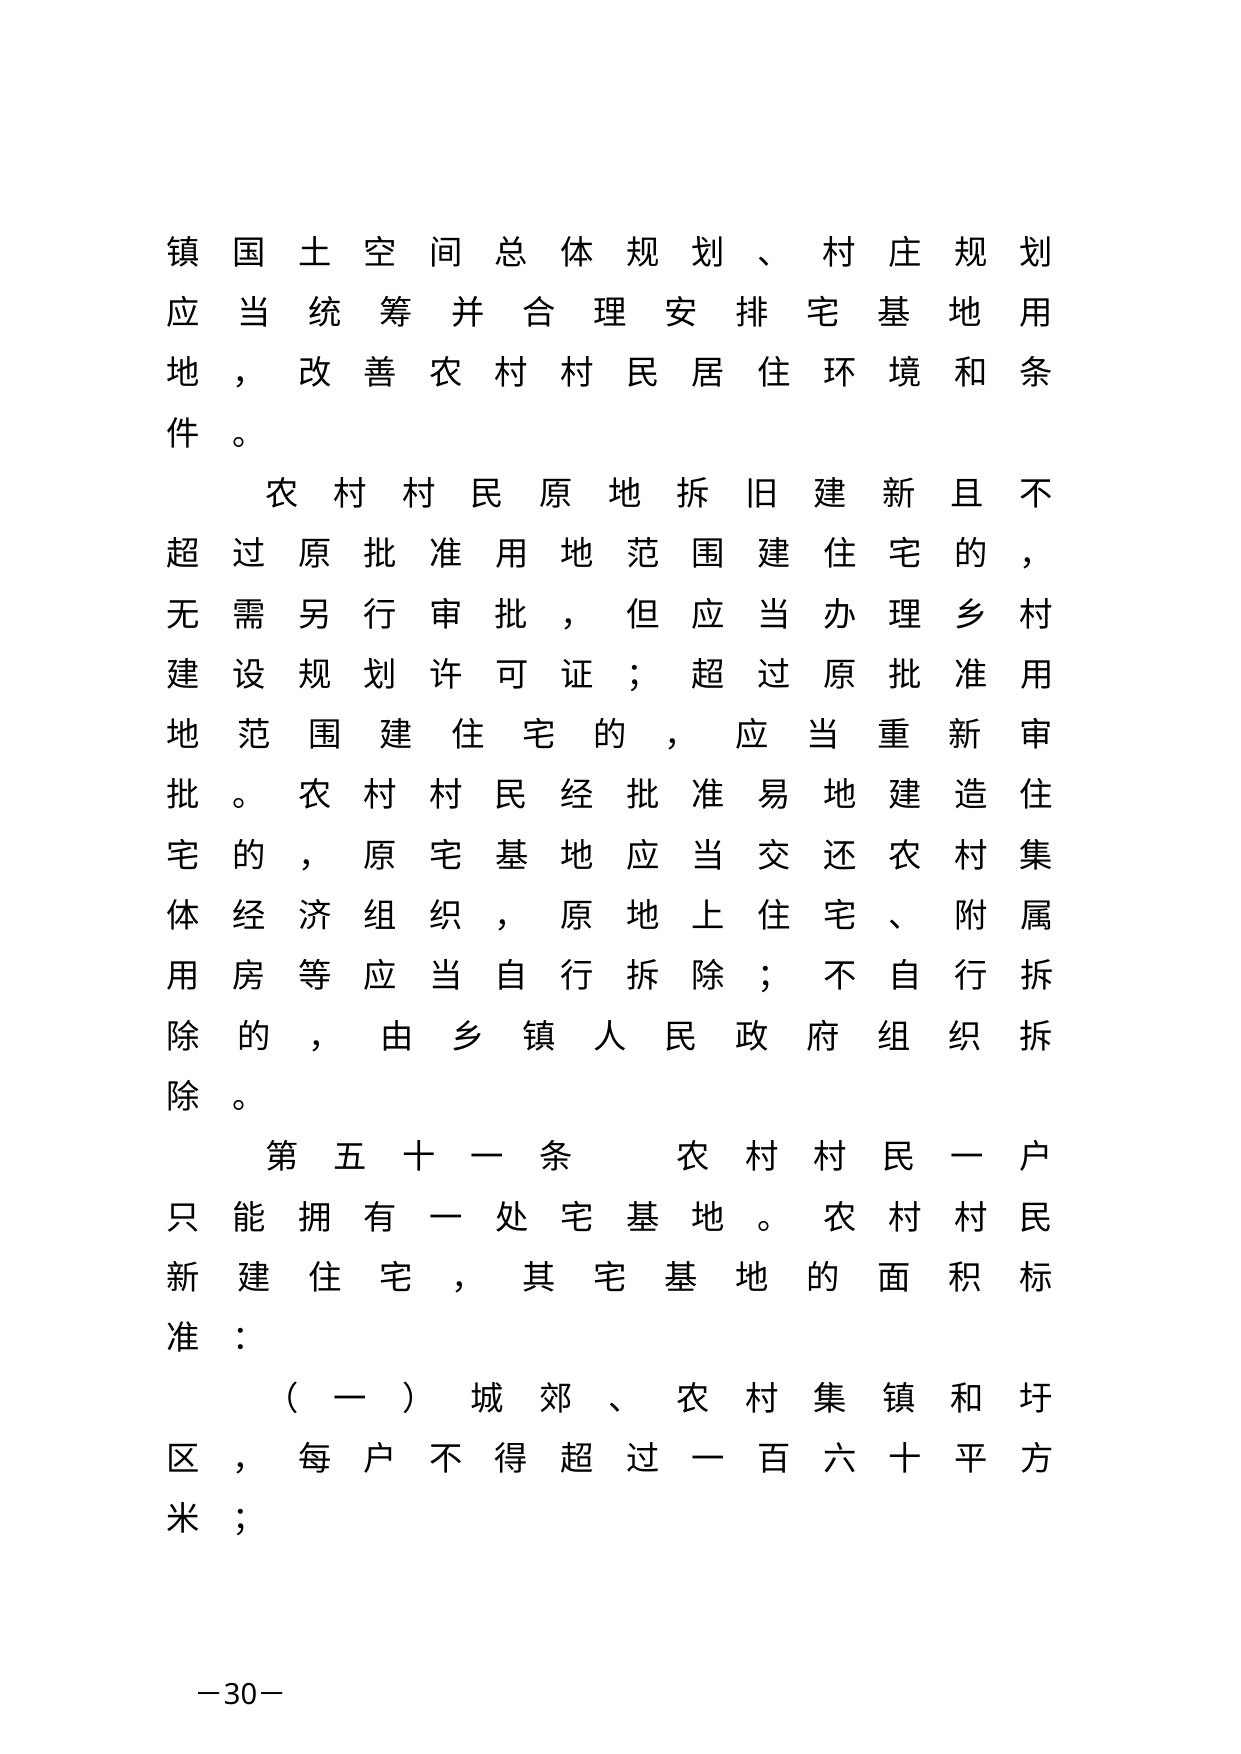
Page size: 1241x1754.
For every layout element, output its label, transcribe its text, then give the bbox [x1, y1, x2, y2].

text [167, 219, 1085, 461]
text 农村村民原地拆旧建新且不超过原批准用地范围建住宅的，无需另行审批，但应当办理乡村建设规划许可证；超过原批准用地范围建住宅的，应当重新审批。农村村民经批准易地建造住宅的，原宅基地应当交还农村集体经济组织，原地上住宅、附属用房等应当自行拆除；不自行拆除的，由乡镇人民政府组织拆除。 [167, 461, 1085, 1124]
text 第五十一条 农村村民一户只能拥有一处宅基地。农村村民新建住宅，其宅基地的面积标准： [167, 1124, 1085, 1365]
text （一）城郊、农村集镇和圩区，每户不得超过一百六十平方米； [167, 1365, 1085, 1546]
